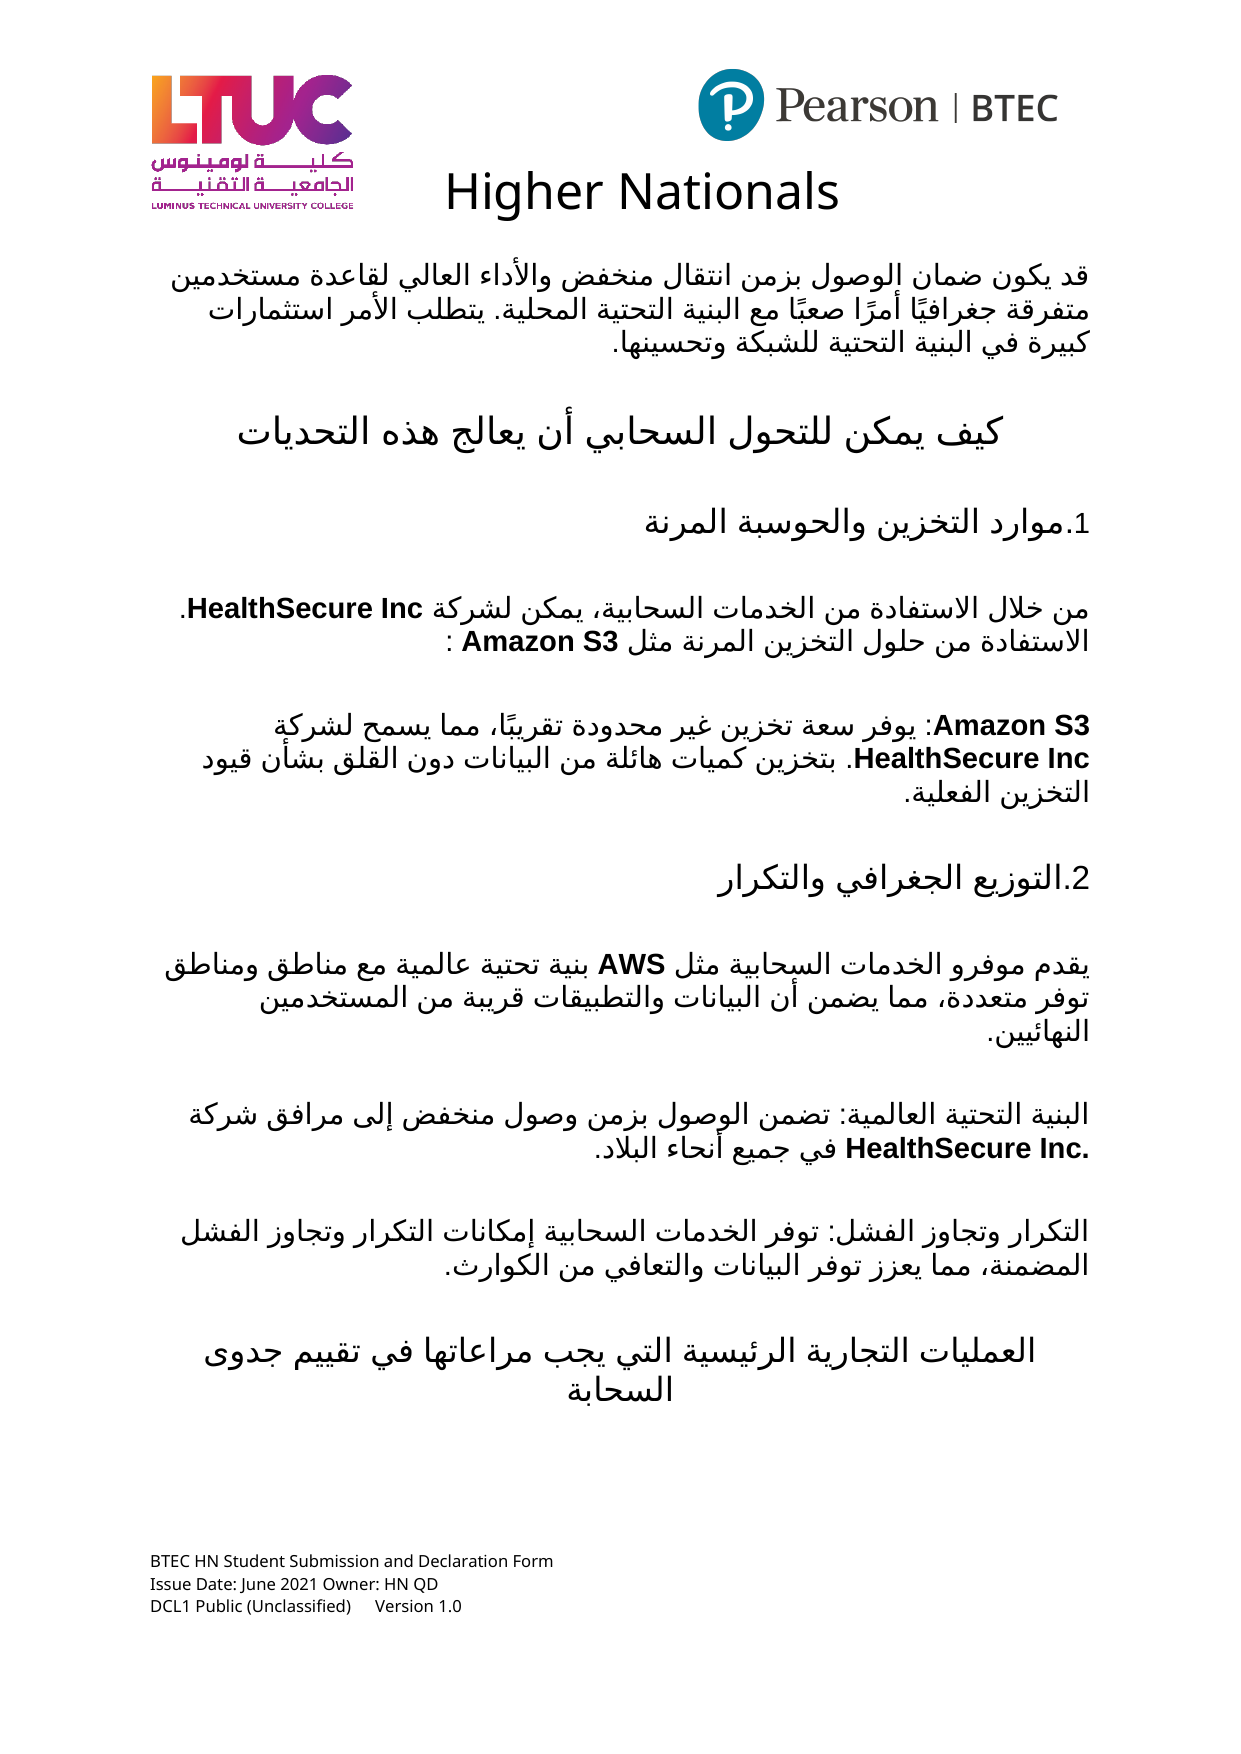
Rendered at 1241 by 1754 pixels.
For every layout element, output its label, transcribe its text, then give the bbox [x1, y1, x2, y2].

text التكرار وتجاوز الفشل: توفر الخدمات السحابية إمكانات التكرار وتجاوز الفشل المضمنة، مما يعزز توفر البيانات والتعافي من الكوارث. [150, 1214, 1090, 1282]
text 1.موارد التخزين والحوسبة المرنة [150, 502, 1090, 541]
picture [690, 61, 1069, 146]
text يقدم موفرو الخدمات السحابية مثل AWS بنية تحتية عالمية مع مناطق ومناطق توفر متعددة، مما يضمن أن البيانات والتطبيقات قريبة من المستخدمين النهائيين. [150, 947, 1090, 1047]
picture [150, 73, 354, 210]
text من خلال الاستفادة من الخدمات السحابية، يمكن لشركة HealthSecure Inc. الاستفادة من حلول التخزين المرنة مثل Amazon S3 : [150, 591, 1090, 658]
text البنية التحتية العالمية: تضمن الوصول بزمن وصول منخفض إلى مرافق شركة HealthSecure Inc.‎ في جميع أنحاء البلاد. [150, 1097, 1090, 1164]
text 2.التوزيع الجغرافي والتكرار [150, 858, 1090, 897]
text العمليات التجارية الرئيسية التي يجب مراعاتها في تقييم جدوى السحابة [150, 1332, 1090, 1408]
text Amazon S3: يوفر سعة تخزين غير محدودة تقريبًا، مما يسمح لشركة HealthSecure Inc. بتخزين كميات هائلة من البيانات دون القلق بشأن قيود التخزين الفعلية. [150, 708, 1090, 808]
text كيف يمكن للتحول السحابي أن يعالج هذه التحديات [150, 409, 1090, 452]
text قد يكون ضمان الوصول بزمن انتقال منخفض والأداء العالي لقاعدة مستخدمين متفرقة جغرافيًا أمرًا صعبًا مع البنية التحتية المحلية. يتطلب الأمر استثمارات كبيرة في البنية التحتية للشبكة وتحسينها. [150, 258, 1090, 359]
